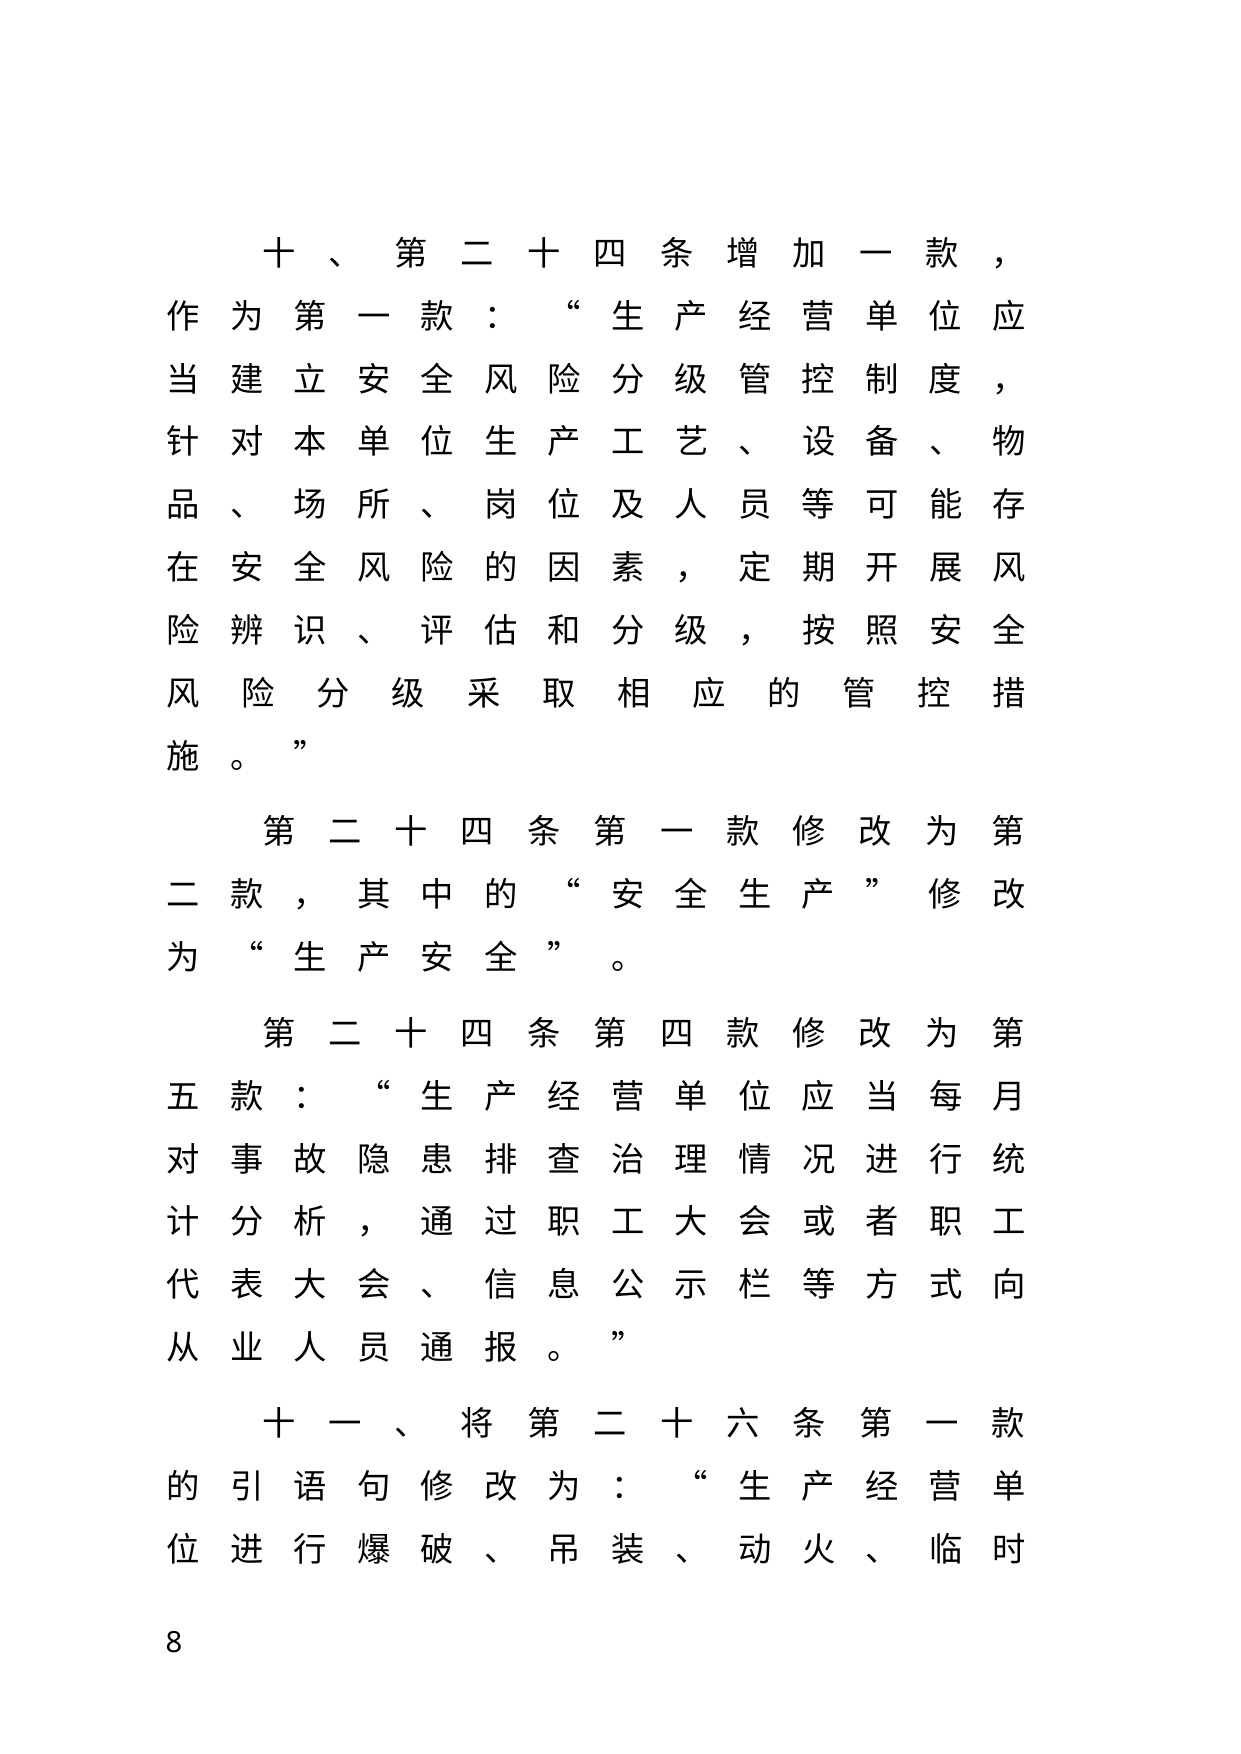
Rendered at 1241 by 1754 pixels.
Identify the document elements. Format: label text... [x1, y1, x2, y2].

text 第二十四条第一款修改为第二款，其中的“安全生产”修改为“生产安全”。 [166, 798, 1056, 987]
text 第二十四条第四款修改为第五款：“生产经营单位应当每月对事故隐患排查治理情况进行统计分析，通过职工大会或者职工代表大会、信息公示栏等方式向从业人员通报。” [166, 999, 1056, 1377]
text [166, 1389, 1056, 1578]
text 十、第二十四条增加一款，作为第一款：“生产经营单位应当建立安全风险分级管控制度，针对本单位生产工艺、设备、物品、场所、岗位及人员等可能存在安全风险的因素，定期开展风险辨识、评估和分级，按照安全风险分级采取相应的管控措施。” [166, 219, 1056, 785]
